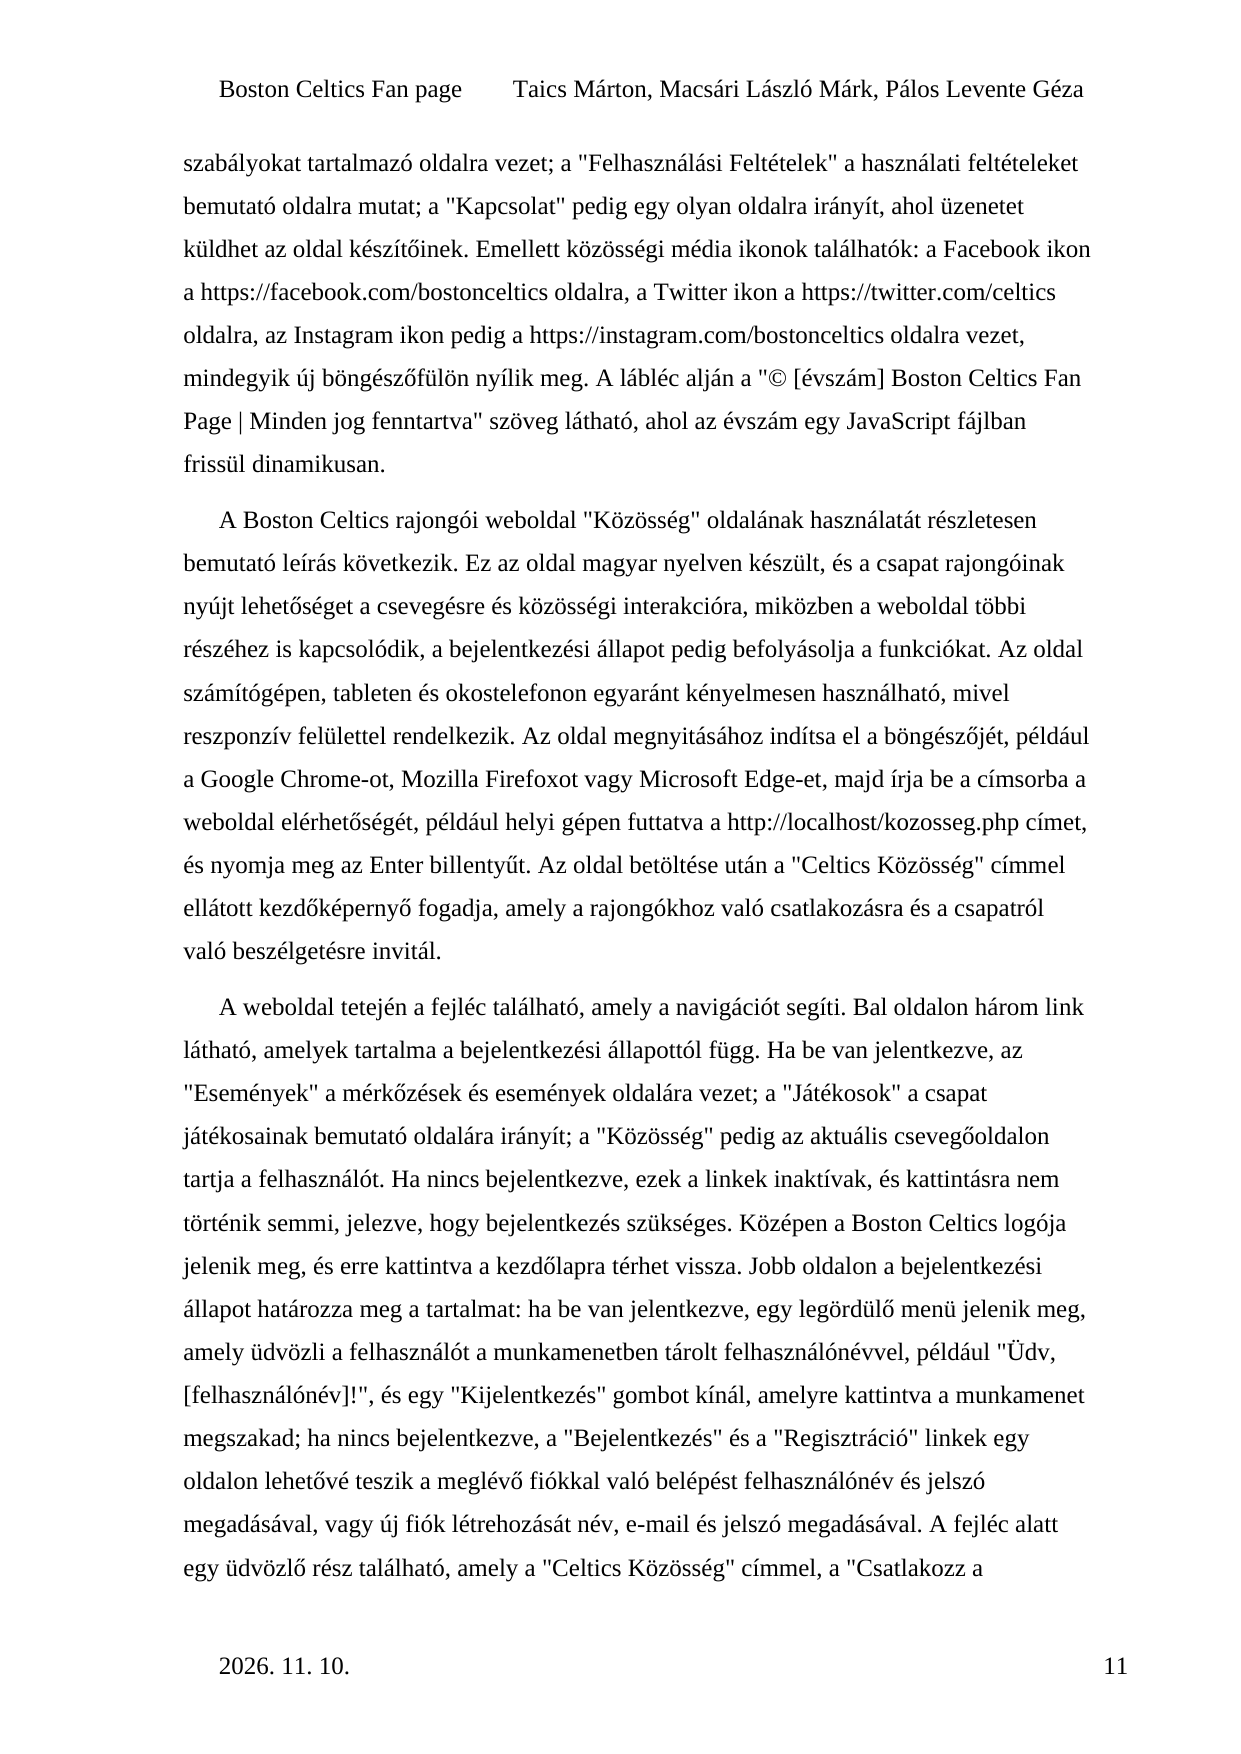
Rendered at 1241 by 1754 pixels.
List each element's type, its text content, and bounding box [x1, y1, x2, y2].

text A Boston Celtics rajongói weboldal "Közösség" oldalának használatát részletesen bemutató leírás következik. Ez az oldal magyar nyelven készült, és a csapat rajongóinak nyújt lehetőséget a csevegésre és közösségi interakcióra, miközben a weboldal többi részéhez is kapcsolódik, a bejelentkezési állapot pedig befolyásolja a funkciókat. Az oldal számítógépen, tableten és okostelefonon egyaránt kényelmesen használható, mivel reszponzív felülettel rendelkezik. Az oldal megnyitásához indítsa el a böngészőjét, például a Google Chrome-ot, Mozilla Firefoxot vagy Microsoft Edge-et, majd írja be a címsorba a weboldal elérhetőségét, például helyi gépen futtatva a http://localhost/kozosseg.php címet, és nyomja meg az Enter billentyűt. Az oldal betöltése után a "Celtics Közösség" címmel ellátott kezdőképernyő fogadja, amely a rajongókhoz való csatlakozásra és a csapatról való beszélgetésre invitál. [183, 505, 1092, 965]
